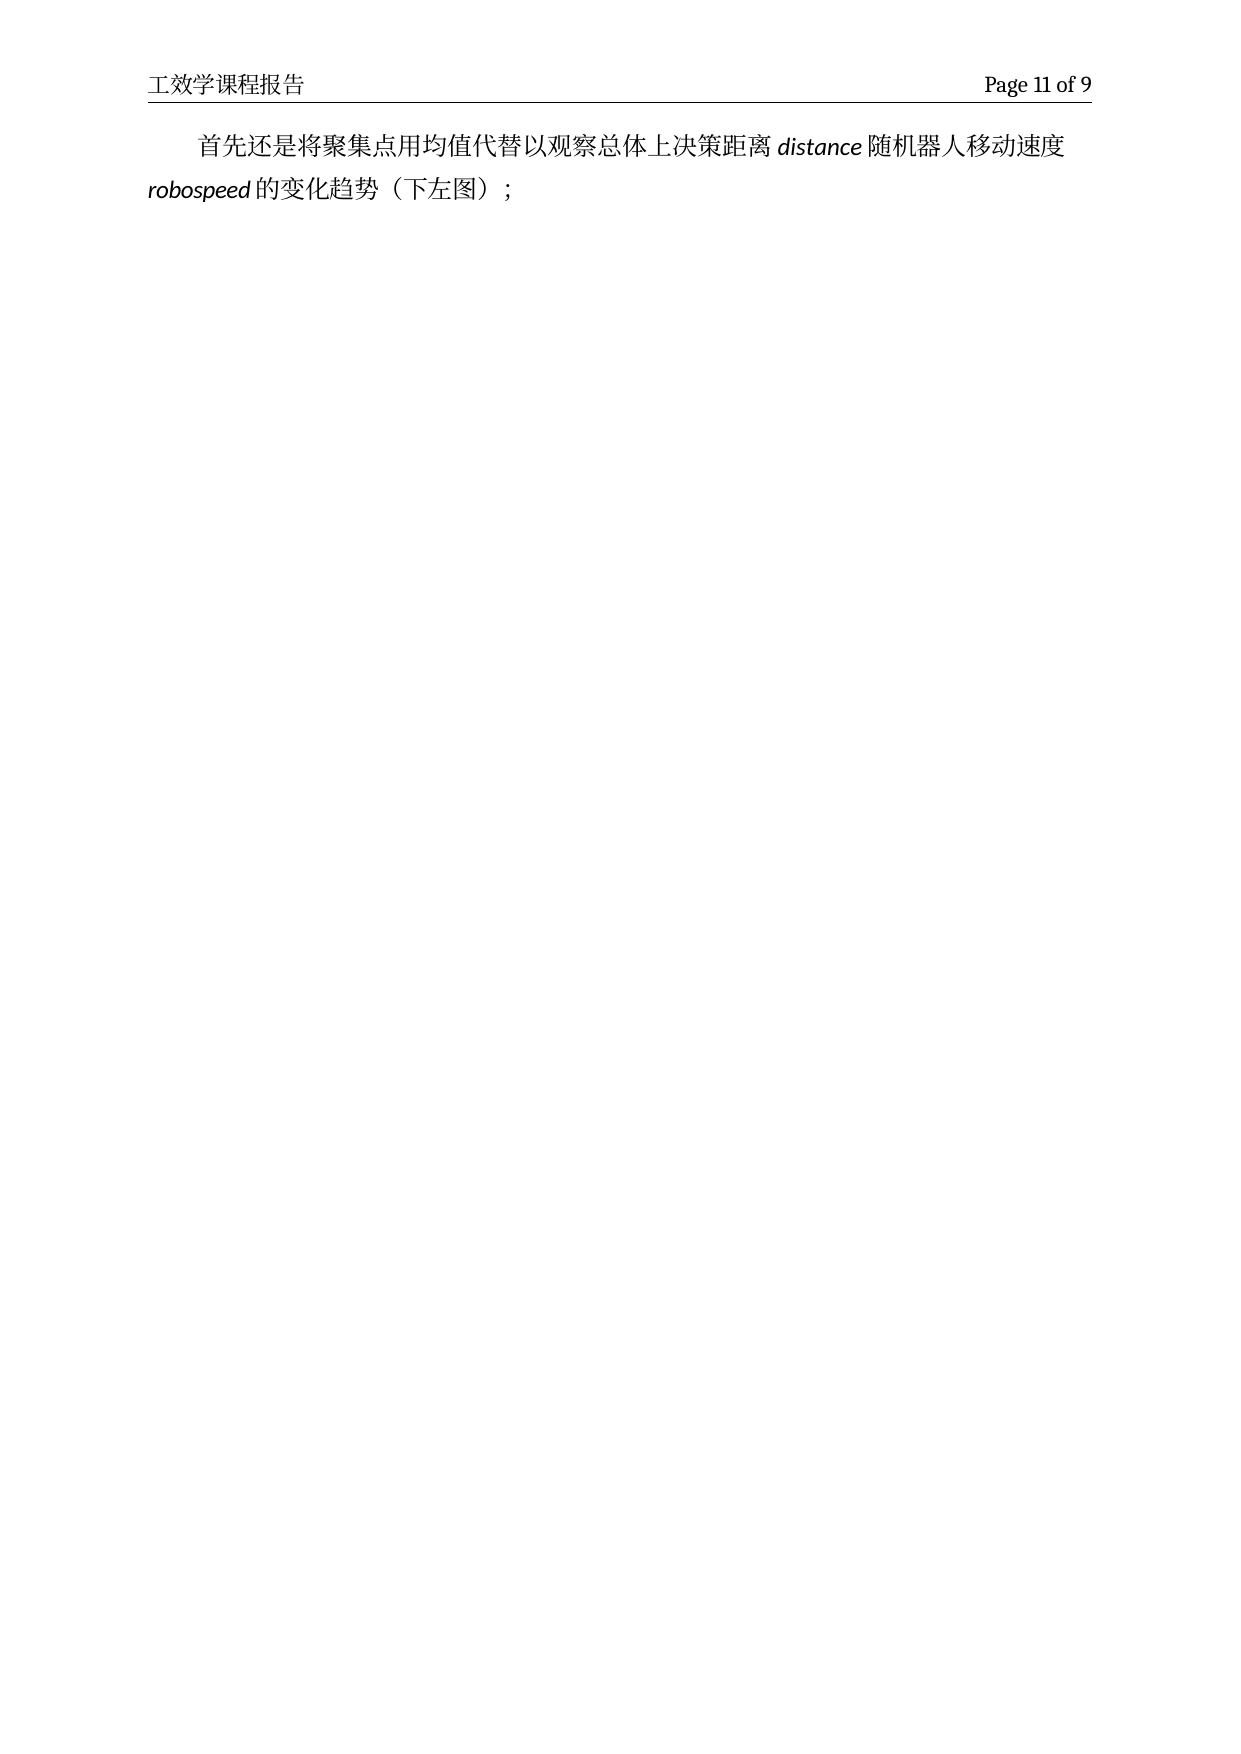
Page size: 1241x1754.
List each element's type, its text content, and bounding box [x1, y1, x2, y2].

text robospeed的变化趋势（下左图）； [148, 170, 1153, 206]
text 首先还是将聚集点用均值代替以观察总体上决策距离distance随机器人移动速度 [197, 127, 1153, 163]
